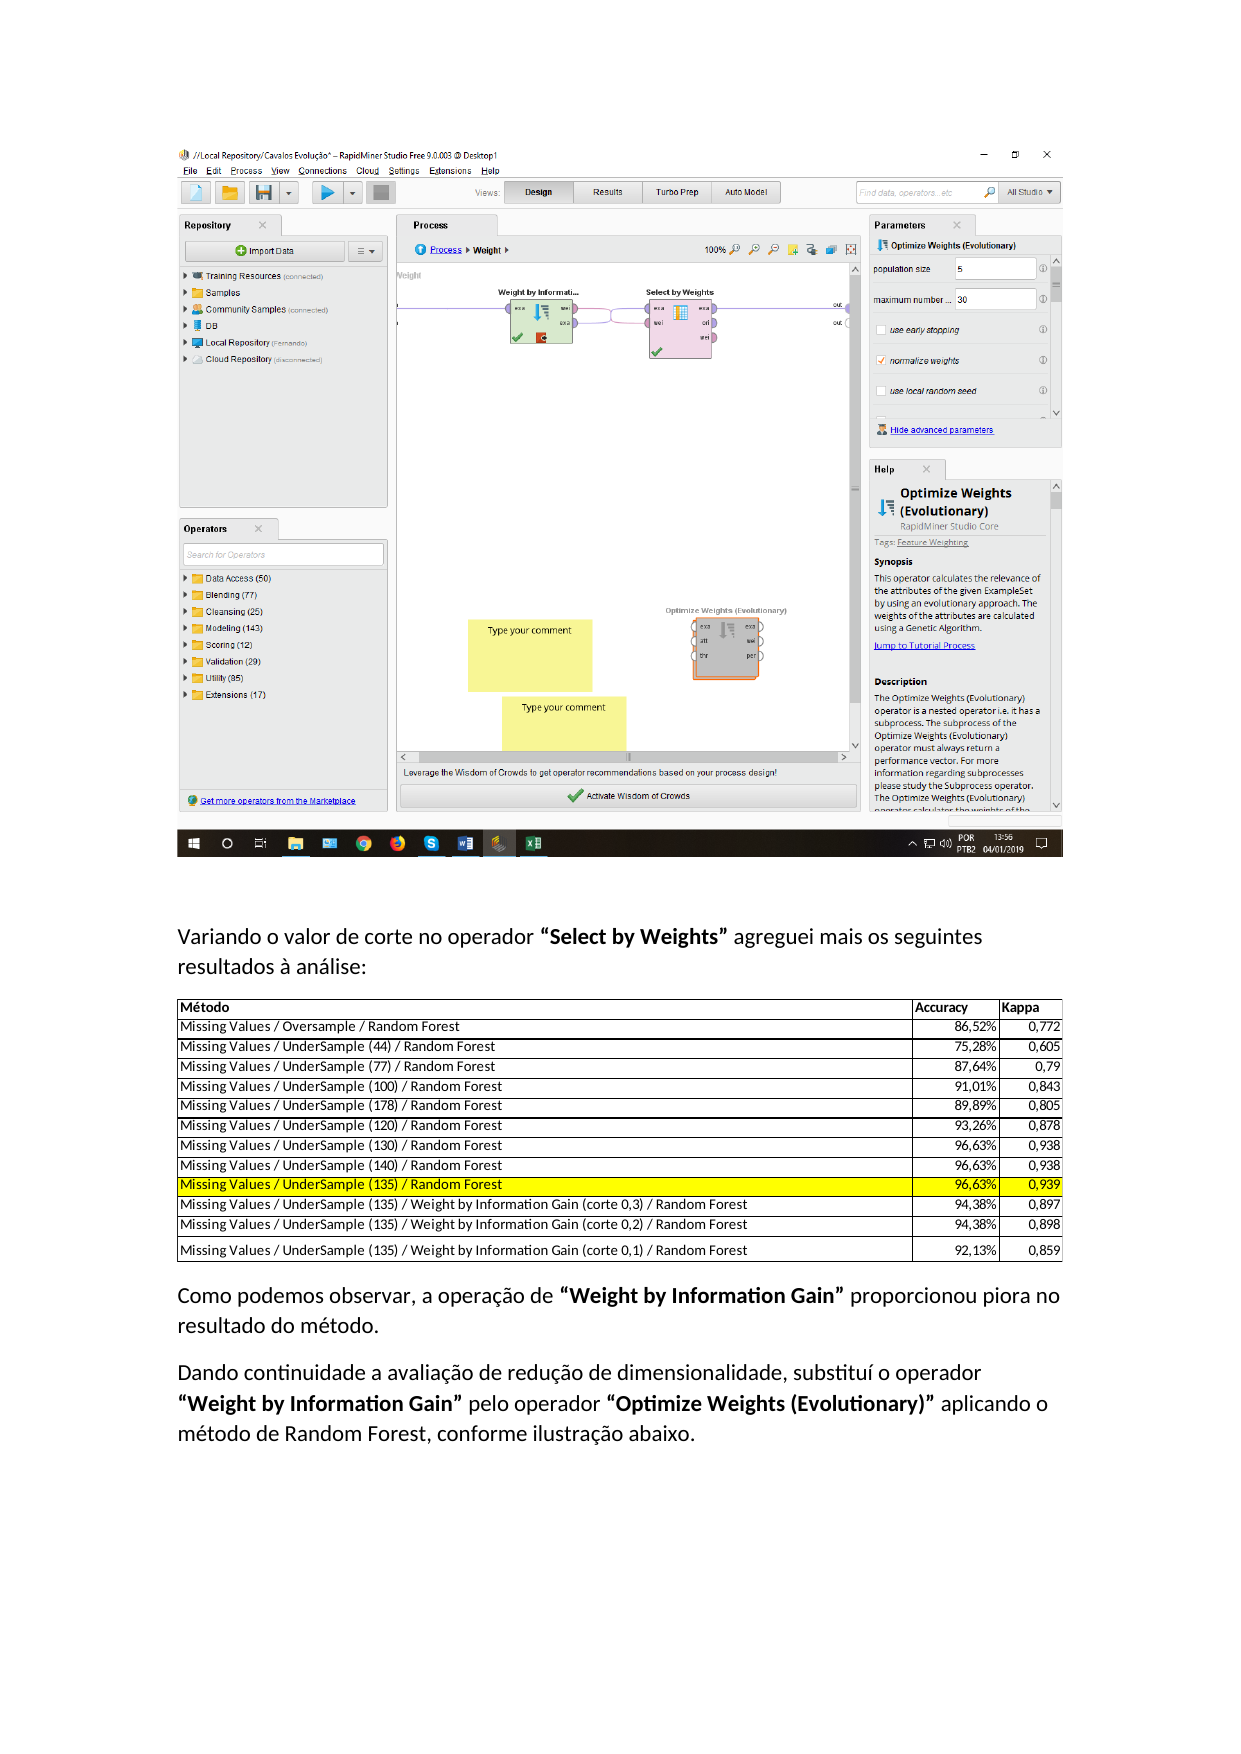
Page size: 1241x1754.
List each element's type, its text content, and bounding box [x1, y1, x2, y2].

text Dando continuidade a avaliação de redução de dimensionalidade, substituí o operador “Weight by Information Gain” pelo operador “Optimize Weights (Evolutionary)” aplicando o método de Random Forest, conforme ilustração abaixo. [177, 1358, 1063, 1447]
picture [177, 147, 1063, 857]
text Como podemos observar, a operação de “Weight by Information Gain” proporcionou piora no resultado do método. [177, 1281, 1063, 1339]
text Variando o valor de corte no operador “Select by Weights” agreguei mais os seguintes resultados à análise: [177, 922, 1063, 980]
